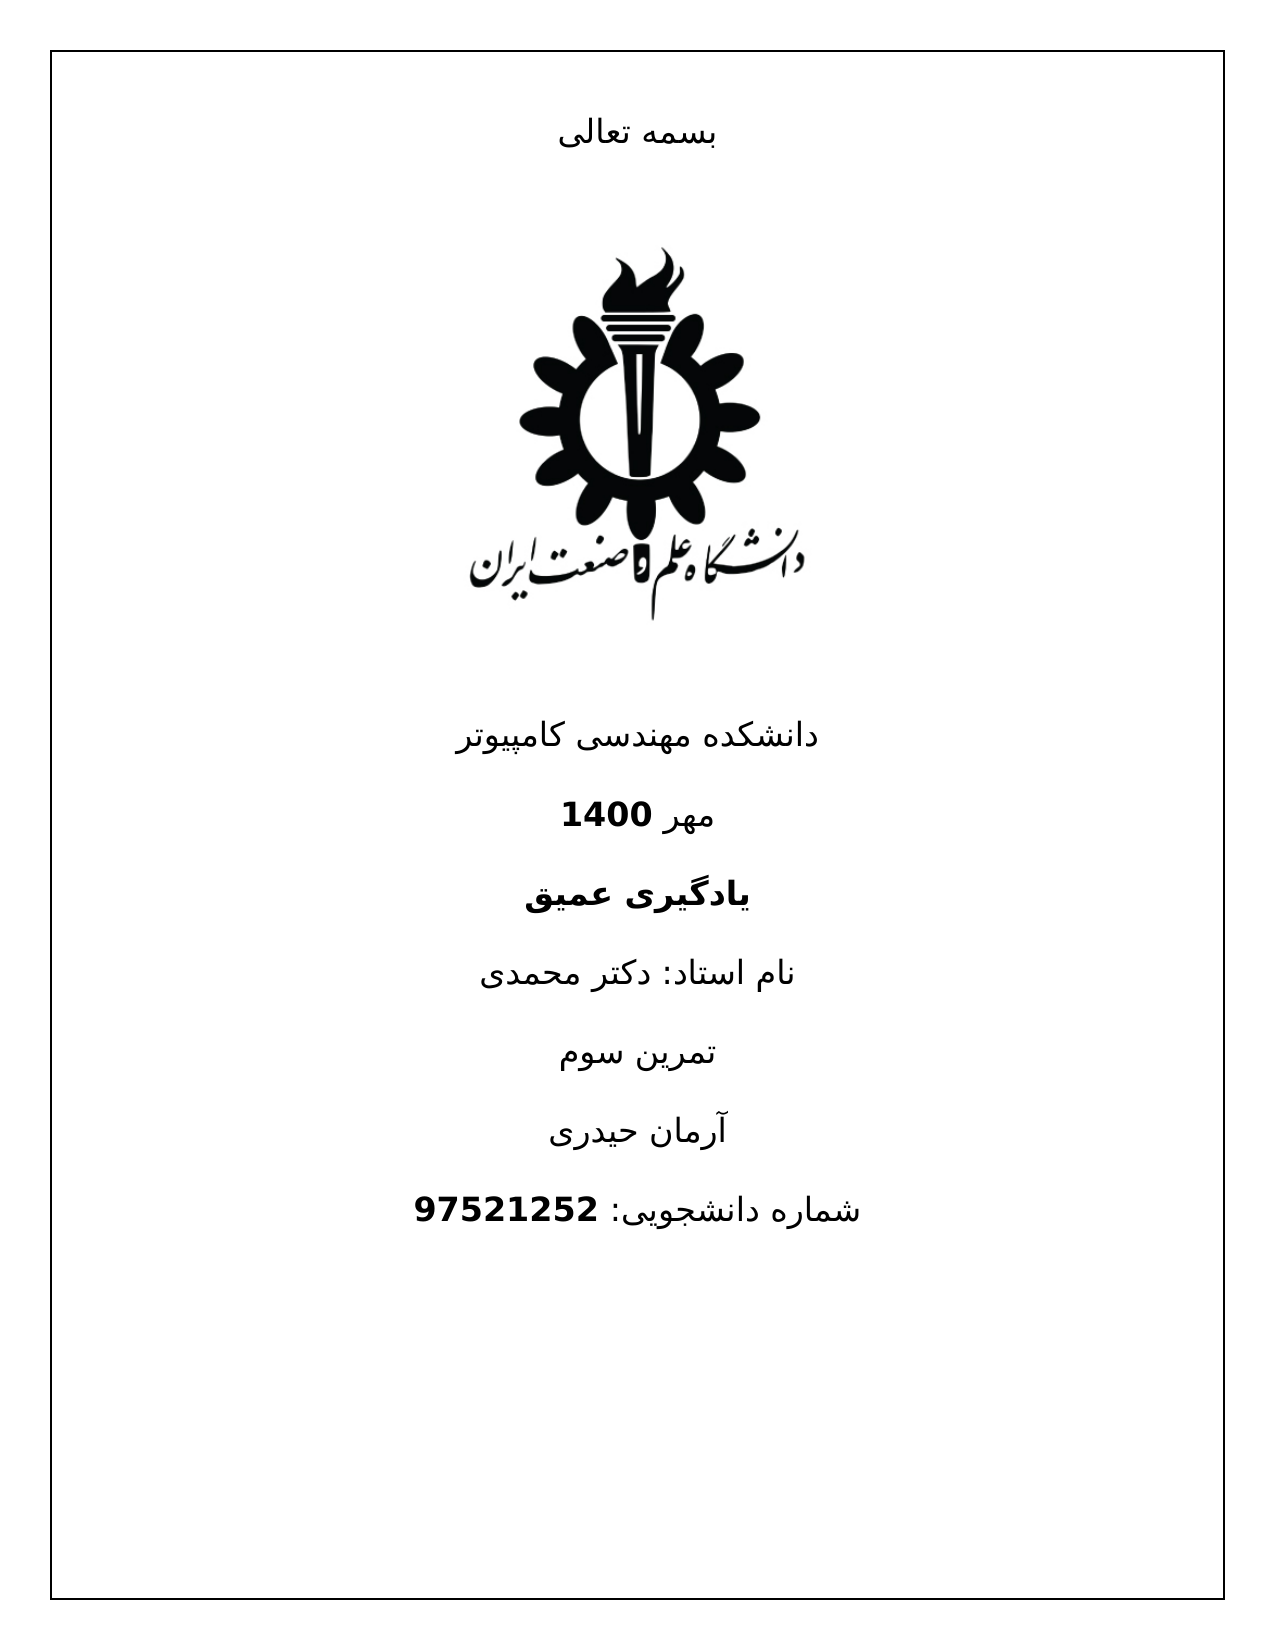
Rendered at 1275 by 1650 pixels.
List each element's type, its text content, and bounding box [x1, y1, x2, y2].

text مهر 1400 [120, 795, 1155, 834]
text آرمان حیدری [120, 1111, 1155, 1150]
text یادگیری عمیق [120, 874, 1155, 913]
text تمرین سوم [120, 1032, 1155, 1071]
text دانشکده مهندسی کامپیوتر [120, 716, 1155, 755]
text نام استاد: دکتر محمدی [120, 953, 1155, 992]
picture [203, 191, 1072, 675]
text شماره دانشجویی: 97521252 [120, 1190, 1155, 1229]
text بسمه تعالی [120, 112, 1155, 151]
